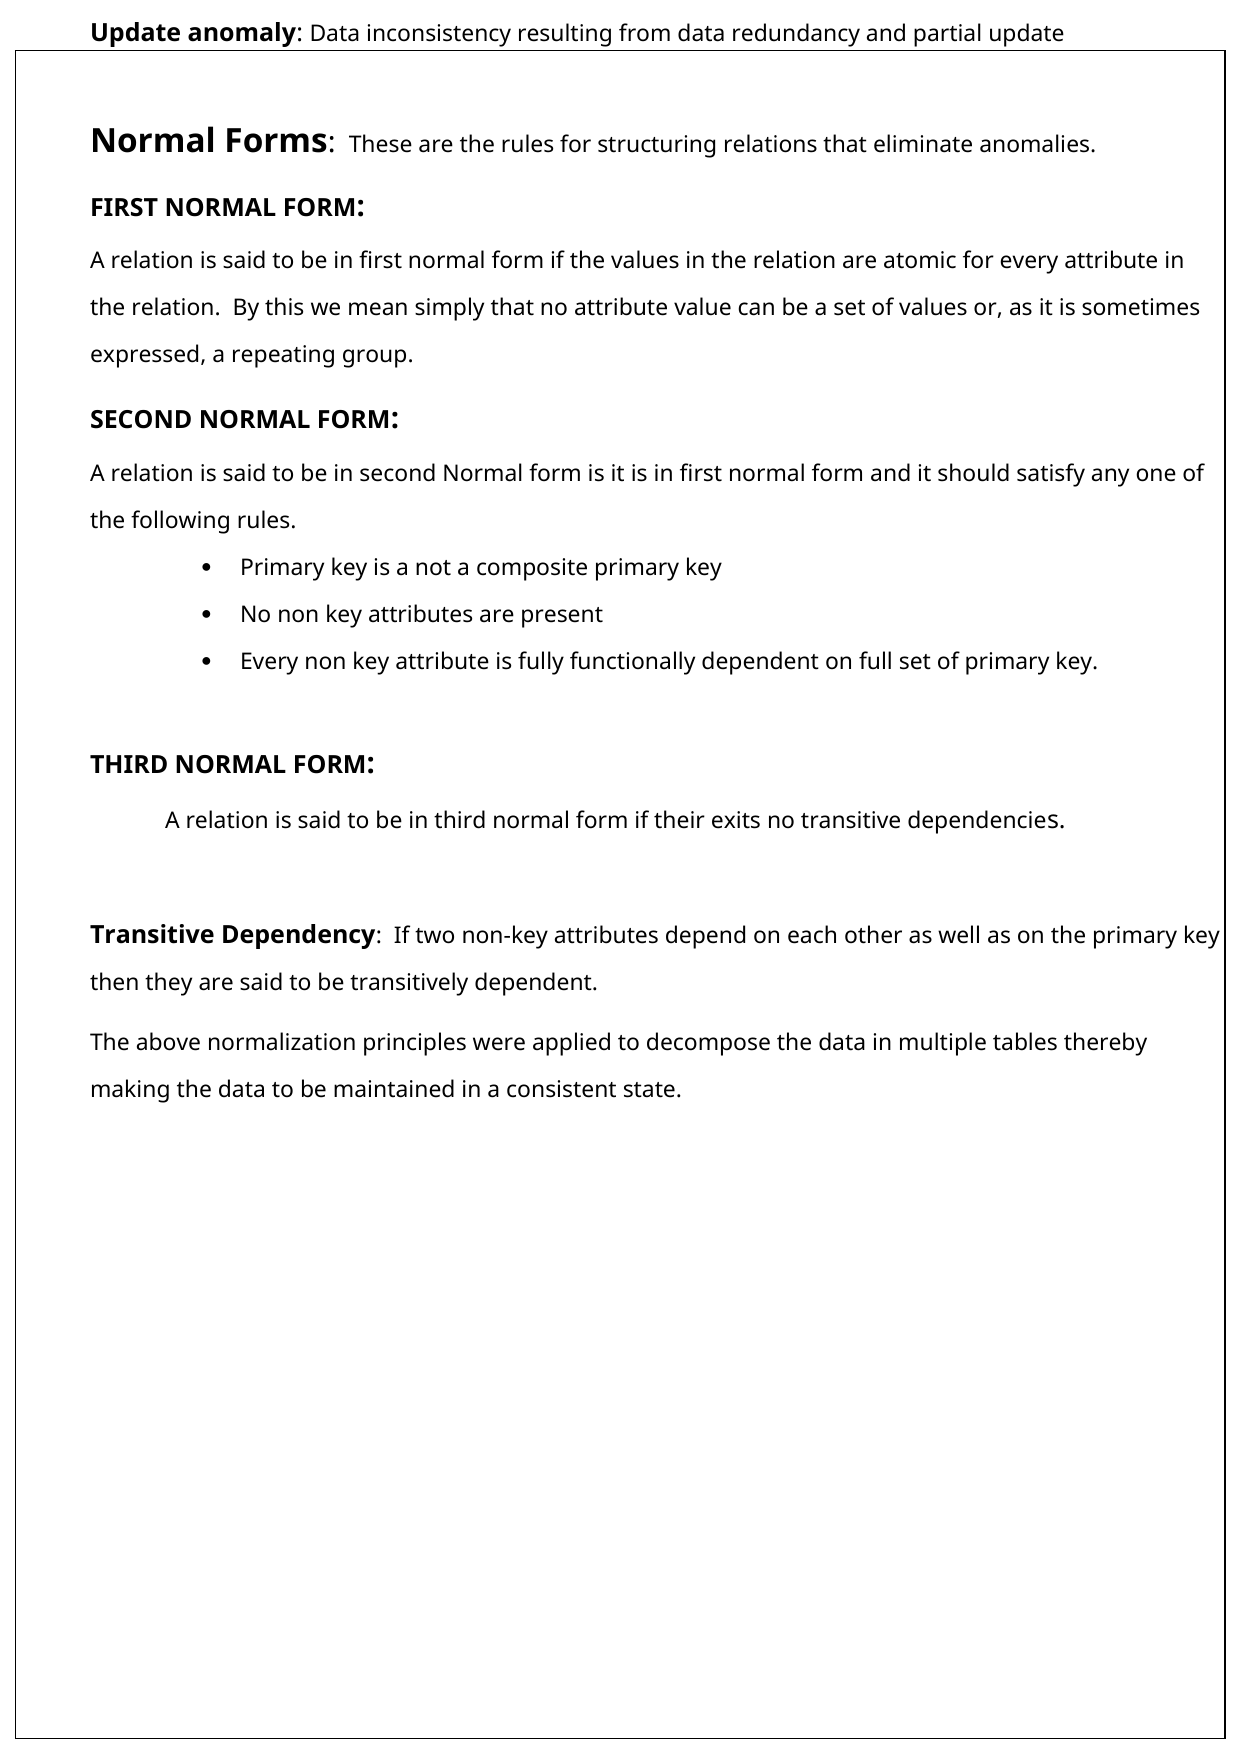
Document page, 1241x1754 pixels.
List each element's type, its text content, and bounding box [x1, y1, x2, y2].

text Transitive Dependency: If two non-key attributes depend on each other as well as on the primary key then they are said to be transitively dependent. [90, 917, 1224, 997]
text SECOND FORM: [90, 398, 1224, 437]
text A relation is said to be in second form is it is in first normal form and it should satisfy any one of the following rules. [90, 457, 1224, 535]
text A relation is said to be in third normal form if their exits no transitive dependencies. [90, 802, 1224, 836]
list Primary key is a not a composite primary key [202, 551, 1224, 582]
list No non key attributes are present [202, 598, 1224, 629]
text Normal Forms: These are the rules for structuring relations that eliminate anomalies. [90, 117, 1224, 162]
list Every non key attribute is fully functionally dependent on full set of primary key. [202, 644, 1224, 676]
text FIRST FORM: [90, 185, 1224, 225]
text The above normalization principles were applied to decompose the data in multiple tables thereby making the data to be maintained in a consistent state. [90, 1026, 1224, 1104]
text A relation is said to be in first normal form if the values in the relation are atomic for every attribute in the relation. By this we mean simply that no attribute value can be a set of values or, as it is sometimes expressed, a repeating group. [90, 244, 1224, 369]
text THIRD FORM: [90, 742, 1224, 782]
text Update anomaly: Data inconsistency resulting from data redundancy and partial update [90, 15, 1226, 49]
